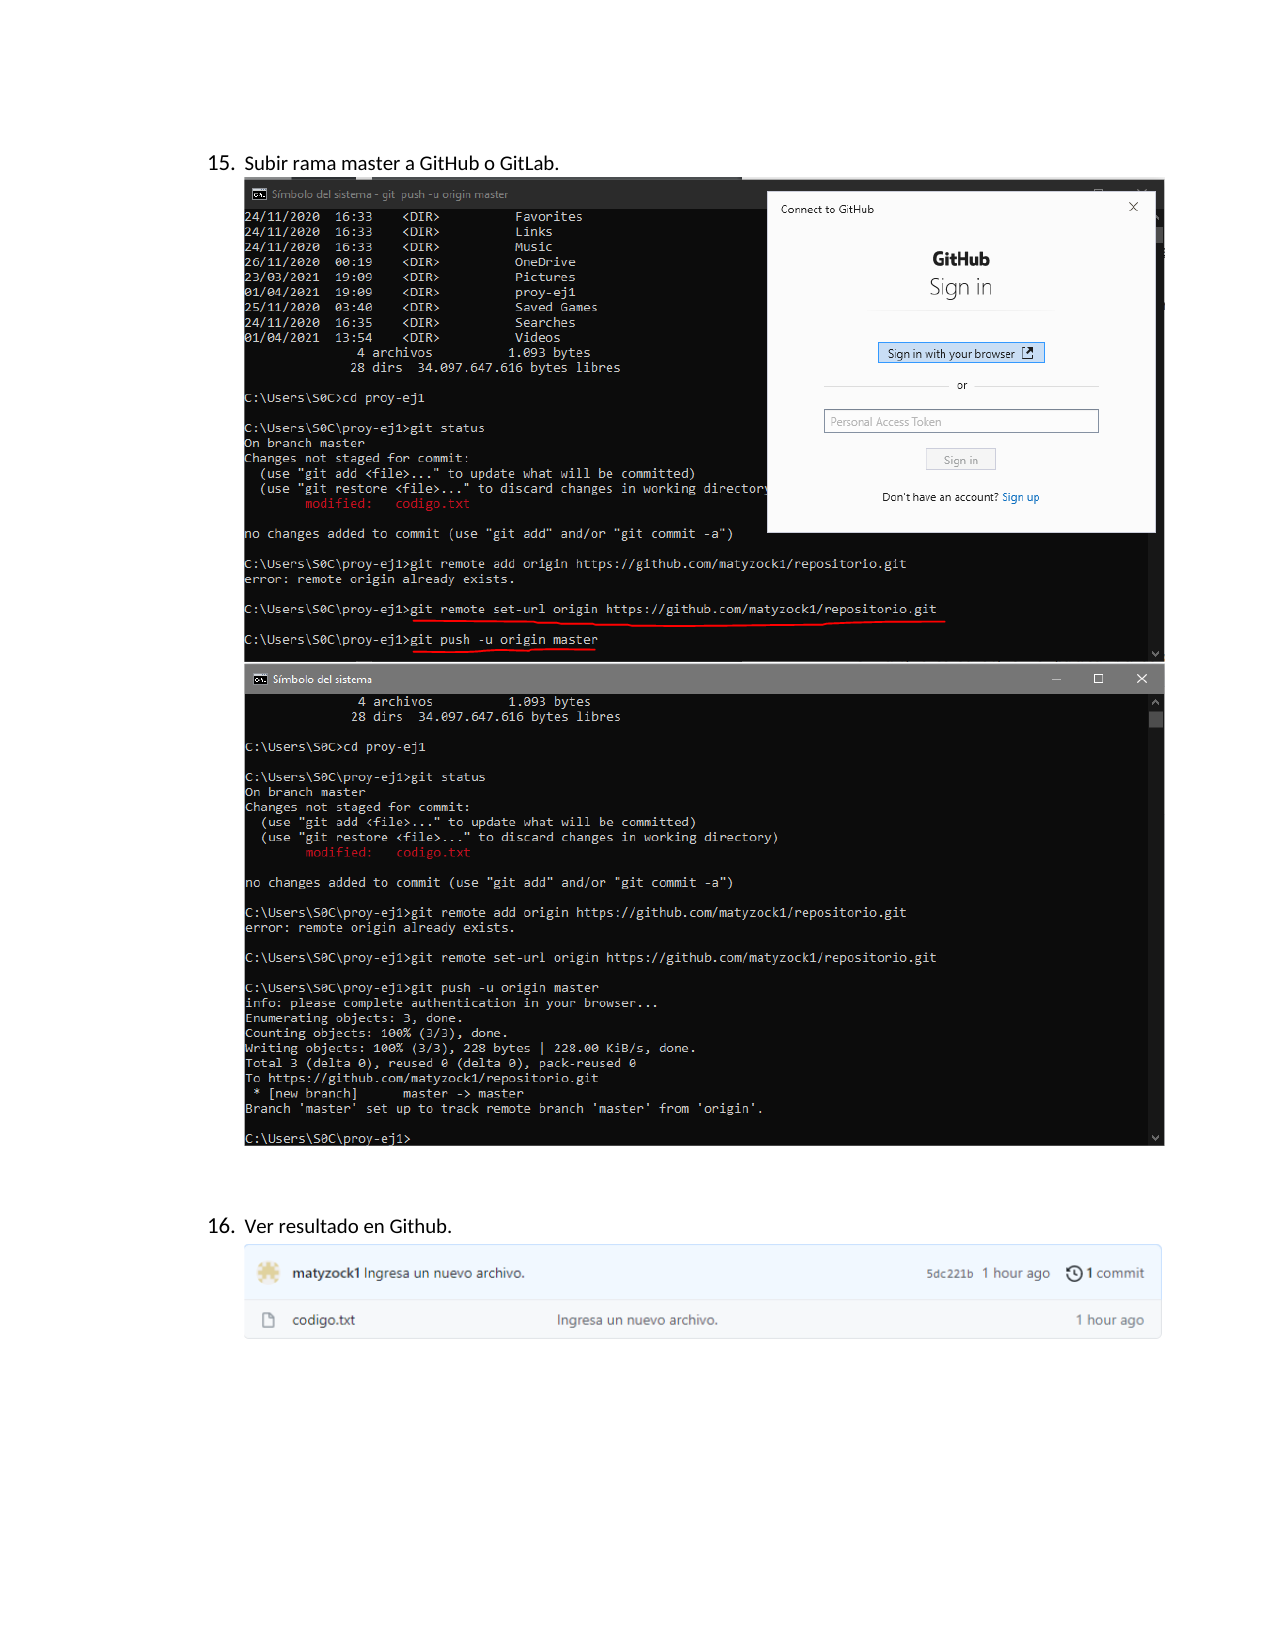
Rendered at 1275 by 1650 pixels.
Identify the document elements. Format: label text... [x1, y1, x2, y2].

picture [244, 177, 1165, 662]
list Subir rama master a GitHub o GitLab. [207, 148, 1098, 176]
picture [244, 1241, 1165, 1342]
picture [244, 663, 1165, 1146]
list Ver resultado en Github. [207, 1211, 1098, 1239]
